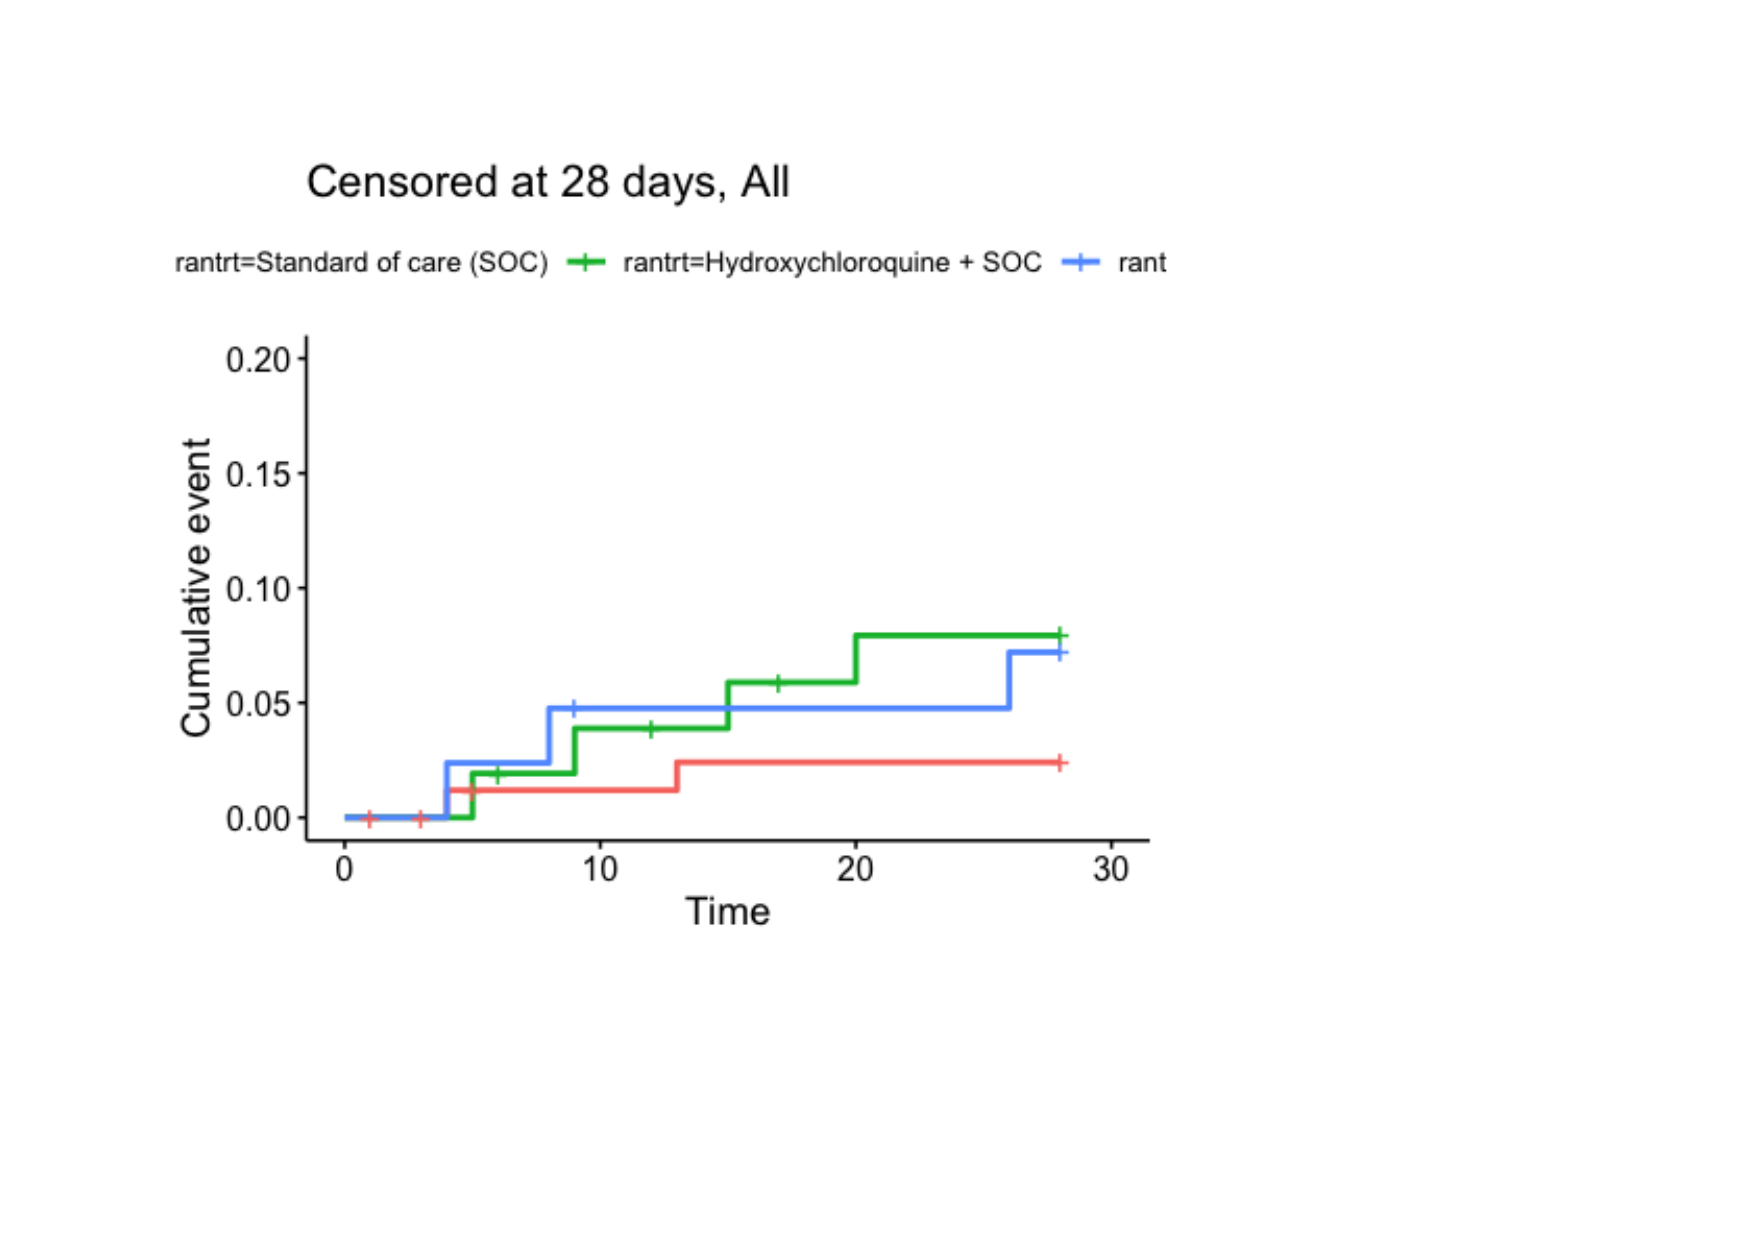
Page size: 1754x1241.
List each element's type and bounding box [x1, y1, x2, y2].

picture [166, 147, 1167, 948]
